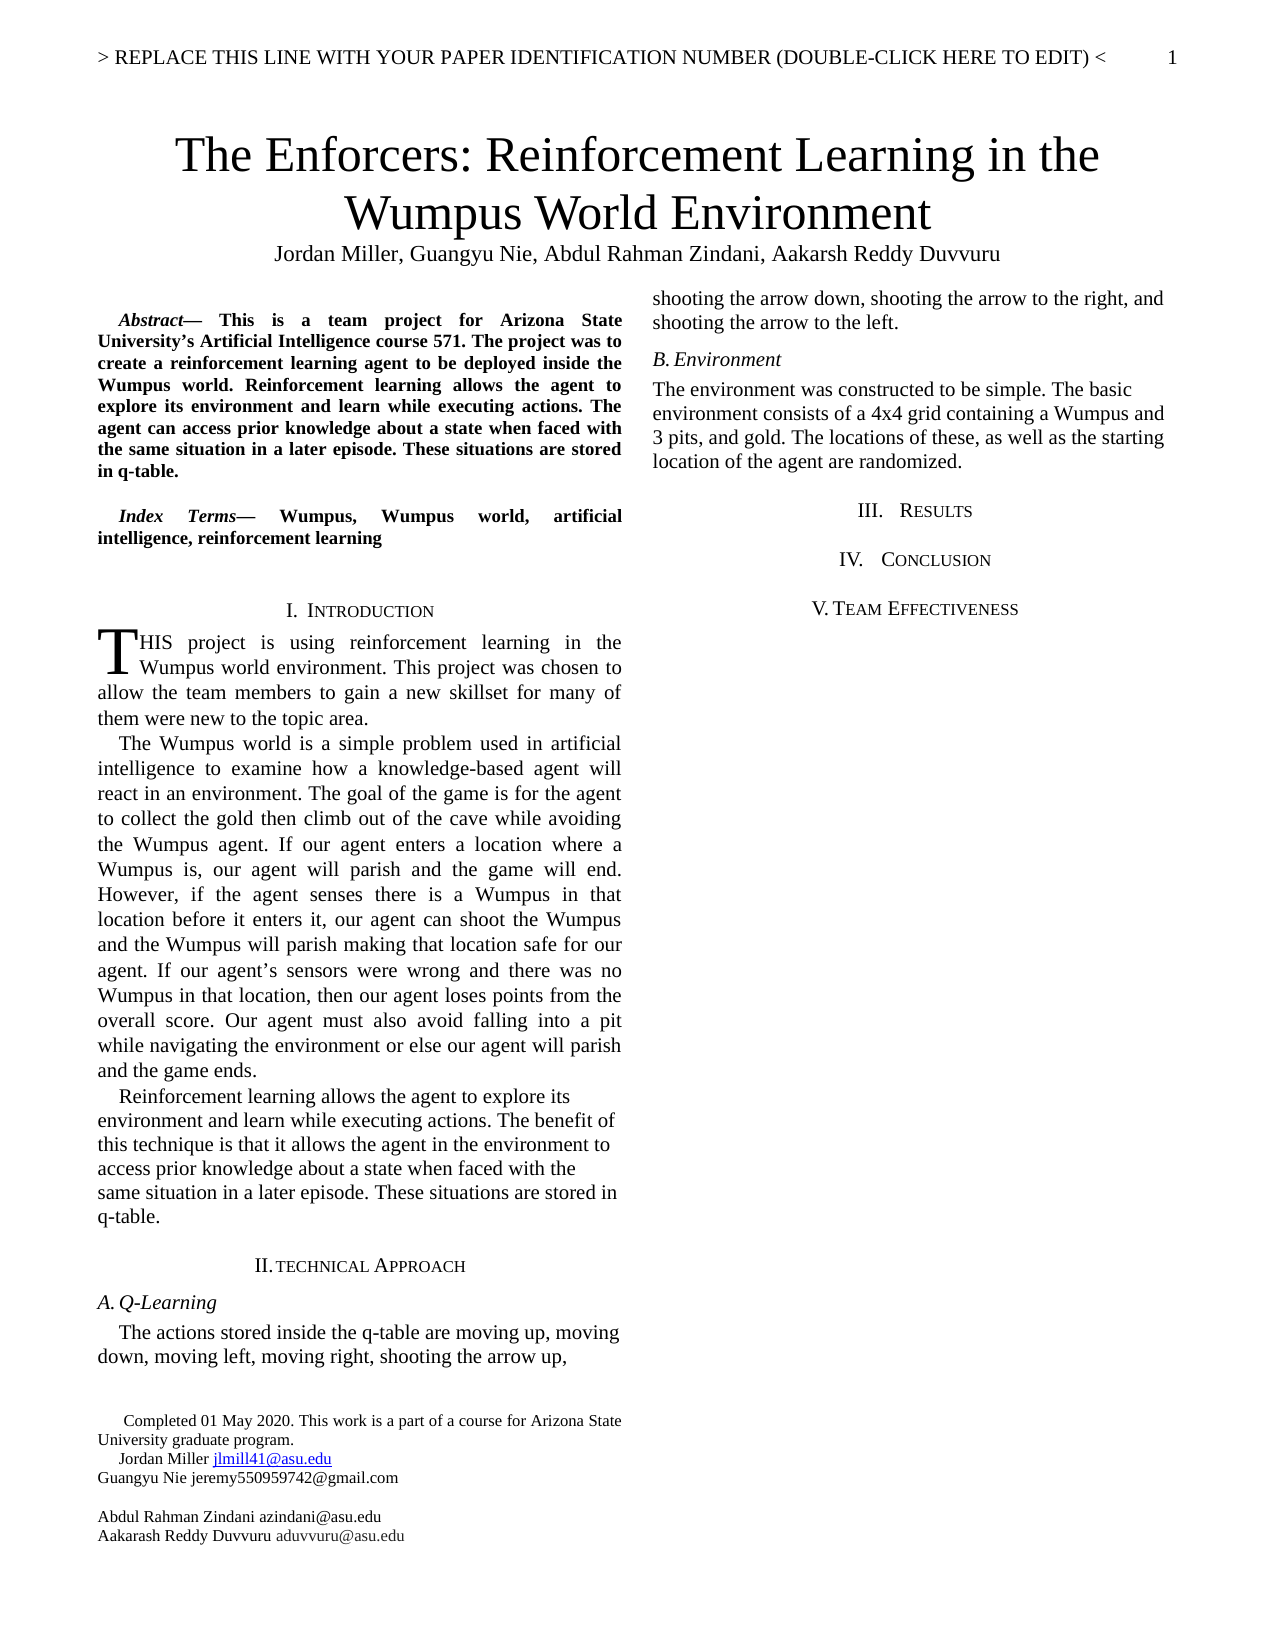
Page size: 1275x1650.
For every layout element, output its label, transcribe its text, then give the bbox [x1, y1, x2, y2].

subtitle Environment [652, 346, 1177, 371]
subtitle Conclusion [652, 547, 1177, 571]
text Reinforcement learning allows the agent to explore its environment and learn while executing actions. The benefit of this technique is that it allows the agent in the environment to access prior knowledge about a state when faced with the same situation in a later episode. These situations are stored in q-table. [97, 1084, 622, 1228]
text The Wumpus world is a simple problem used in artificial intelligence to examine how a knowledge-based agent will react in an environment. The goal of the game is for the agent to collect the gold then climb out of the cave while avoiding the Wumpus agent. If our agent enters a location where a Wumpus is, our agent will parish and the game will end. However, if the agent senses there is a Wumpus in that location before it enters it, our agent can shoot the Wumpus and the Wumpus will parish making that location safe for our agent. If our agent’s sensors were wrong and there was no Wumpus in that location, then our agent loses points from the overall score. Our agent must also avoid falling into a pit while navigating the environment or else our agent will parish and the game ends. [97, 731, 622, 1082]
subtitle Team Effectiveness [652, 596, 1177, 620]
text Jordan Miller, Guangyu Nie, Abdul Rahman Zindani, Aakarsh Reddy Duvvuru [150, 240, 1125, 266]
title The Enforcers: Reinforcement Learning in the Wumpus World Environment [150, 125, 1125, 240]
subtitle technical Approach [97, 1253, 622, 1277]
subtitle INTRODUCTION [97, 597, 622, 622]
text HIS project is using reinforcement learning in the Wumpus world environment. This project was chosen to allow the team members to gain a new skillset for many of them were new to the topic area. [97, 630, 622, 729]
text The actions stored inside the q-table are moving up, moving down, moving left, moving right, shooting the arrow up, shooting the arrow down, shooting the arrow to the right, and shooting the arrow to the left. [97, 1320, 622, 1368]
text The actions stored inside the q-table are moving up, moving down, moving left, moving right, shooting the arrow up, shooting the arrow down, shooting the arrow to the right, and shooting the arrow to the left. [652, 105, 1177, 334]
text Index Terms— Wumpus, Wumpus world, artificial intelligence, reinforcement learning [97, 505, 622, 548]
text Abstract— This is a team project for Arizona State University’s Artificial Intelligence course 571. The project was to create a reinforcement learning agent to be deployed inside the Wumpus world. Reinforcement learning allows the agent to explore its environment and learn while executing actions. The agent can access prior knowledge about a state when faced with the same situation in a later episode. These situations are stored in q-table. [97, 309, 622, 481]
text The environment was constructed to be simple. The basic environment consists of a 4x4 grid containing a Wumpus and 3 pits, and gold. The locations of these, as well as the starting location of the agent are randomized. [652, 377, 1177, 473]
subtitle Results [652, 498, 1177, 522]
subtitle Q-Learning [97, 1289, 622, 1314]
